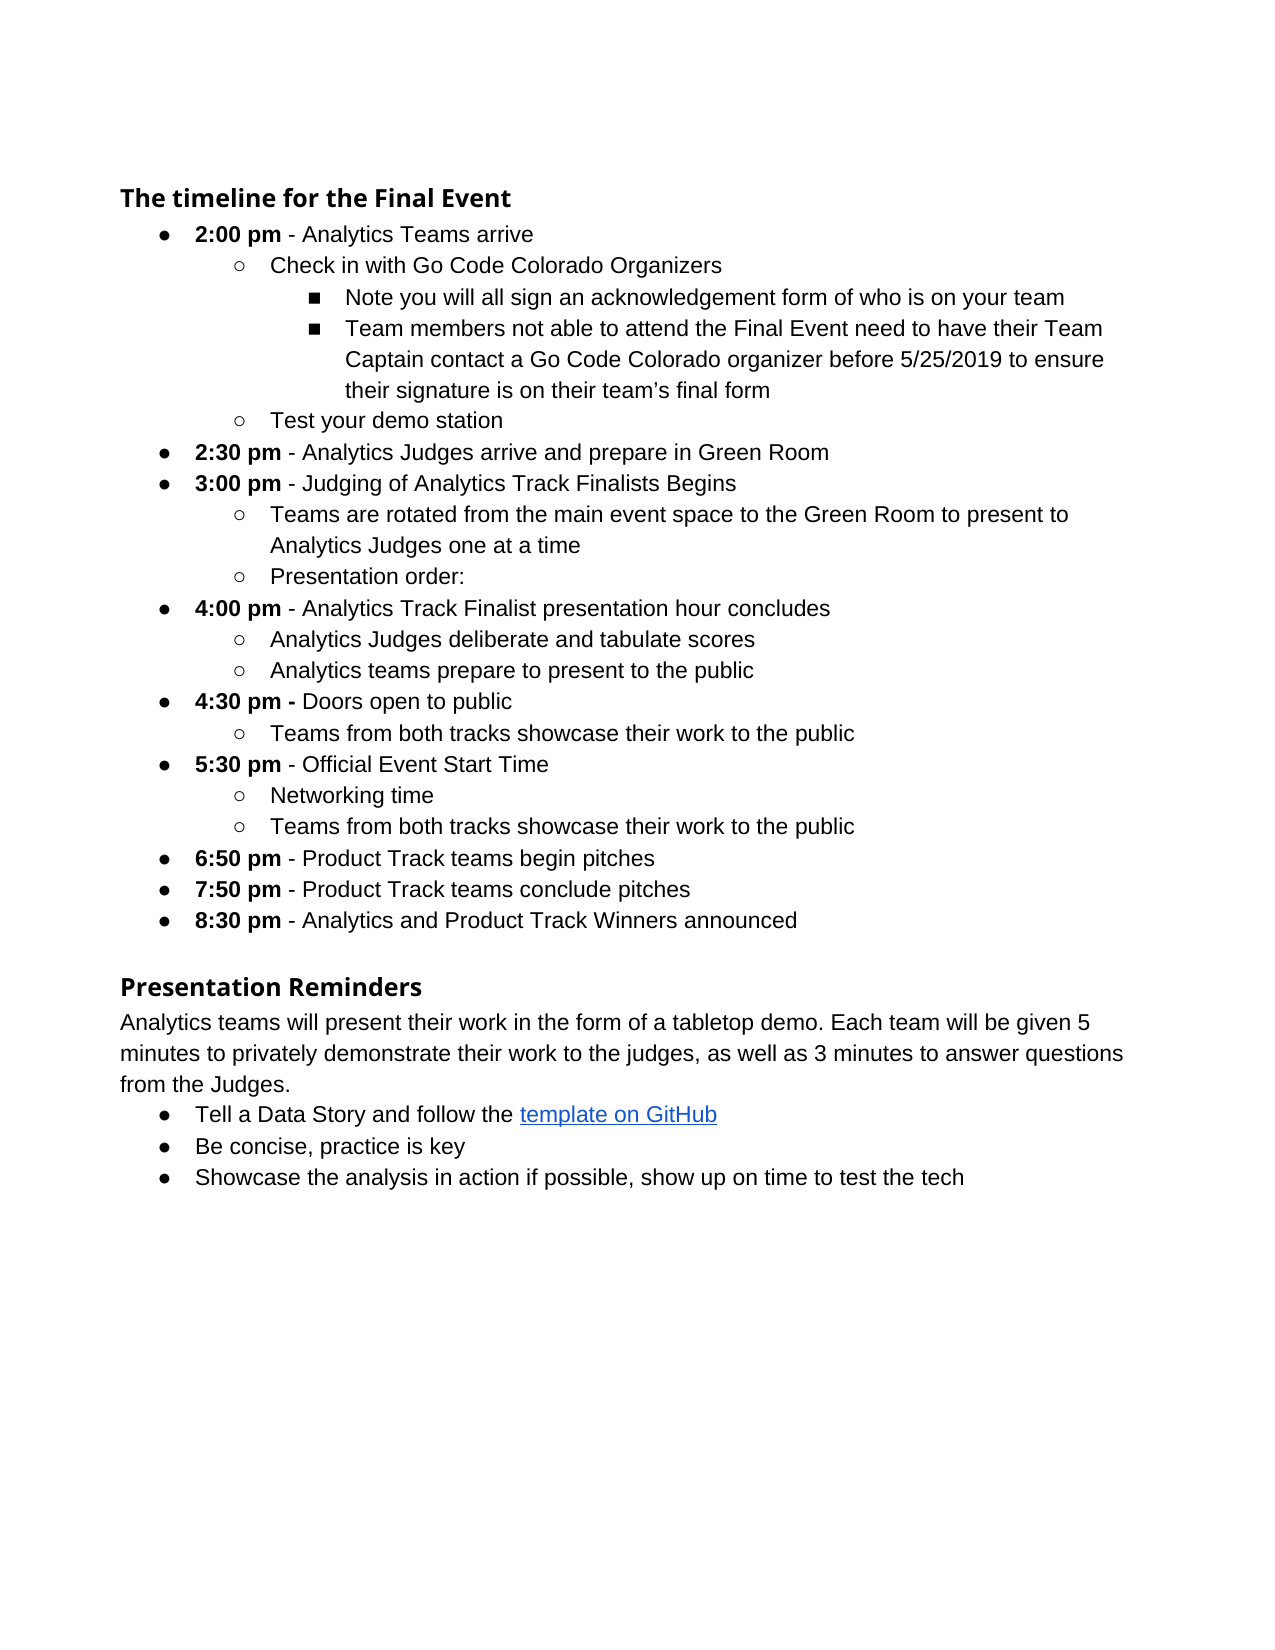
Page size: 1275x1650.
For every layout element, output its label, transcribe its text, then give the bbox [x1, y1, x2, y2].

list 2:00 pm - Analytics Teams arrive [157, 221, 1167, 247]
list Team members not able to attend the Final Event need to have their Team Captain contact a Go Code Colorado organizer before 5/25/2019 to ensure their signature is on their team’s final form [307, 315, 1155, 403]
list Test your demo station [232, 408, 1167, 434]
list Teams from both tracks showcase their work to the public [232, 813, 1167, 839]
text Analytics teams will present their work in the form of a tabletop demo. Each team will be given 5 minutes to privately demonstrate their work to the judges, as well as 3 minutes to answer questions from the Judges. [120, 1009, 1167, 1097]
list 7:50 pm - Product Track teams conclude pitches [157, 876, 1167, 902]
list Teams from both tracks showcase their work to the public [232, 719, 1167, 746]
list Analytics teams prepare to present to the public [232, 657, 1167, 683]
list Presentation order: [232, 563, 1167, 589]
list Tell a Data Story and follow the template on GitHub [157, 1102, 1167, 1128]
list 4:00 pm - Analytics Track Finalist presentation hour concludes [157, 594, 1167, 621]
list 5:30 pm - Official Event Start Time [157, 751, 1167, 777]
list 6:50 pm - Product Track teams begin pitches [157, 844, 1167, 871]
subtitle The timeline for the Final Event [120, 181, 1167, 215]
list Networking time [232, 782, 1167, 808]
list Be concise, practice is key [157, 1133, 1167, 1159]
list 2:30 pm - Analytics Judges arrive and prepare in Green Room [157, 439, 1167, 465]
list 4:30 pm - Doors open to public [157, 688, 1167, 714]
list 8:30 pm - Analytics and Product Track Winners announced [157, 907, 1167, 933]
list Note you will all sign an acknowledgement form of who is on your team [307, 283, 1167, 310]
subtitle Presentation Reminders [120, 969, 1167, 1003]
list Check in with Go Code Colorado Organizers [232, 252, 1167, 279]
list Analytics Judges deliberate and tabulate scores [232, 626, 1167, 652]
list Teams are rotated from the main event space to the Green Room to present to Analytics Judges one at a time [232, 501, 1119, 559]
list Showcase the analysis in action if possible, show up on time to test the tech [157, 1164, 1167, 1191]
list 3:00 pm - Judging of Analytics Track Finalists Begins [157, 470, 1167, 496]
